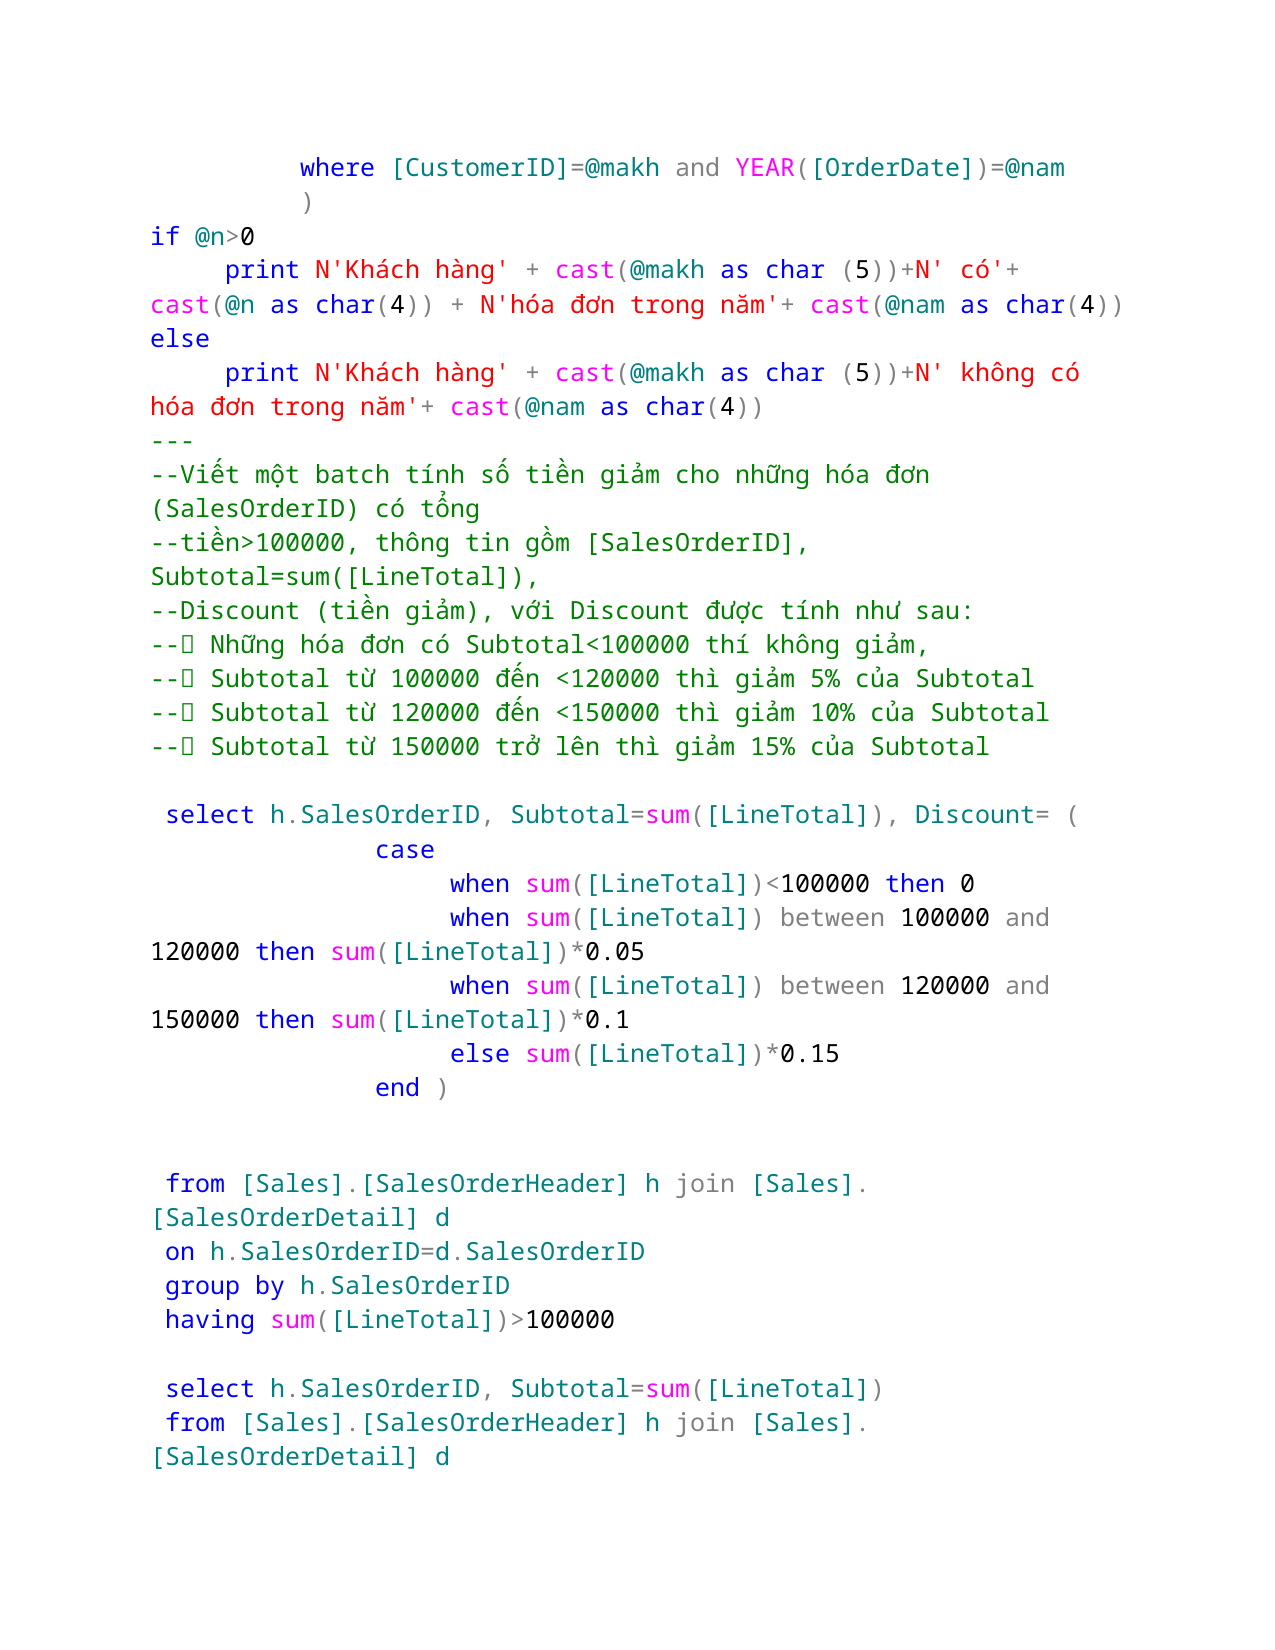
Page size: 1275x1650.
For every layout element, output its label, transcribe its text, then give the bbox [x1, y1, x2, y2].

text when sum([LineTotal]) between 100000 and 120000 then sum([LineTotal])*0.05 [150, 899, 1125, 967]
text when sum([LineTotal])<100000 then 0 [150, 865, 1125, 899]
text -- Những hóa đơn có Subtotal<100000 thí không giảm, [150, 627, 1125, 661]
text from [Sales].[SalesOrderHeader] h join [Sales].[SalesOrderDetail] d [150, 1166, 1125, 1234]
text when sum([LineTotal]) between 120000 and 150000 then sum([LineTotal])*0.1 [150, 967, 1125, 1036]
text print N'Khách hàng' + cast(@makh as char (5))+N' có'+ cast(@n as char(4)) + N'hóa đơn trong năm'+ cast(@nam as char(4)) [150, 252, 1125, 320]
text ) [150, 184, 1125, 218]
text -- Subtotal từ 120000 đến <150000 thì giảm 10% của Subtotal [150, 695, 1125, 729]
text from [Sales].[SalesOrderHeader] h join [Sales].[SalesOrderDetail] d [150, 1404, 1125, 1472]
text group by h.SalesOrderID [150, 1268, 1125, 1302]
text --tiền>100000, thông tin gồm [SalesOrderID], Subtotal=sum([LineTotal]), [150, 525, 1125, 593]
text if @n>0 [150, 218, 1125, 252]
text select h.SalesOrderID, Subtotal=sum([LineTotal]) [150, 1370, 1125, 1404]
text --- [150, 422, 1125, 457]
text where [CustomerID]=@makh and YEAR([OrderDate])=@nam [150, 150, 1125, 184]
text else sum([LineTotal])*0.15 [150, 1036, 1125, 1070]
text -- Subtotal từ 150000 trở lên thì giảm 15% của Subtotal [150, 729, 1125, 763]
text on h.SalesOrderID=d.SalesOrderID [150, 1234, 1125, 1268]
text else [150, 320, 1125, 354]
text --Discount (tiền giảm), với Discount được tính như sau: [150, 593, 1125, 627]
text having sum([LineTotal])>100000 [150, 1302, 1125, 1336]
text end ) [150, 1070, 1125, 1104]
text print N'Khách hàng' + cast(@makh as char (5))+N' không có hóa đơn trong năm'+ cast(@nam as char(4)) [150, 354, 1125, 422]
text -- Subtotal từ 100000 đến <120000 thì giảm 5% của Subtotal [150, 661, 1125, 695]
text case [150, 831, 1125, 865]
text select h.SalesOrderID, Subtotal=sum([LineTotal]), Discount= ( [150, 797, 1125, 831]
text --Viết một batch tính số tiền giảm cho những hóa đơn (SalesOrderID) có tổng [150, 457, 1125, 525]
